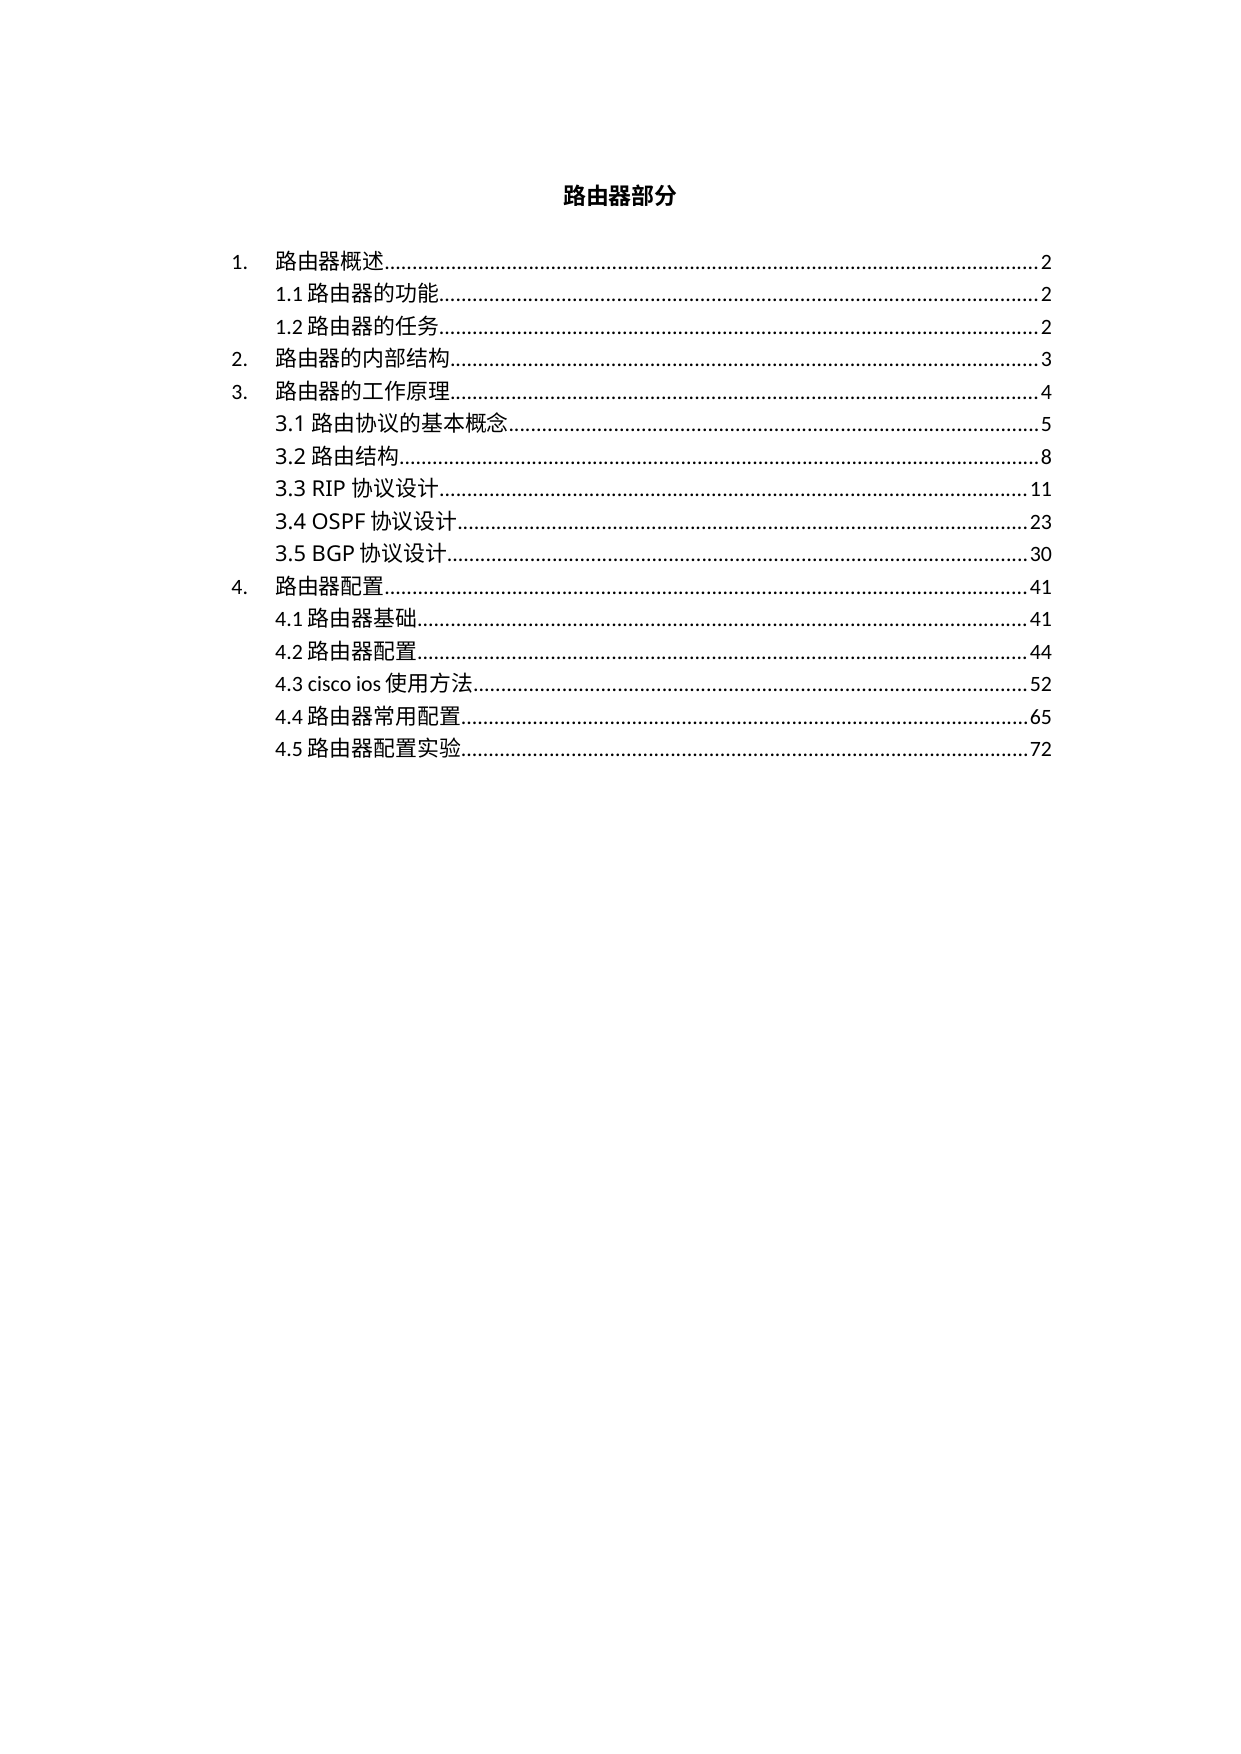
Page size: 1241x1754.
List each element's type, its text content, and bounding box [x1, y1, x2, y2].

text 3.2 路由结构 8 [275, 438, 1053, 471]
text 1. 路由器概述 2 [231, 243, 1053, 276]
text 3.3 RIP 协议设计 11 [275, 471, 1053, 503]
text 3.4 OSPF协议设计 23 [275, 503, 1053, 536]
text 3.1 路由协议的基本概念 5 [275, 406, 1053, 438]
text 2. 路由器的内部结构 3 [231, 341, 1053, 373]
text 4. 路由器配置 41 [231, 568, 1053, 601]
text 路由器部分 [187, 162, 1053, 227]
text 1.1 路由器的功能 2 [275, 276, 1053, 308]
text 4.2 路由器配置 44 [275, 633, 1053, 666]
text 1.2 路由器的任务 2 [275, 308, 1053, 341]
text 4.4 路由器常用配置 65 [275, 698, 1053, 731]
text 4.1 路由器基础 41 [275, 601, 1053, 633]
text 3. 路由器的工作原理 4 [231, 373, 1053, 406]
text 3.5 BGP协议设计 30 [275, 536, 1053, 568]
text 4.3 cisco ios使用方法 52 [275, 666, 1053, 698]
text 4.5 路由器配置实验 72 [275, 731, 1053, 763]
